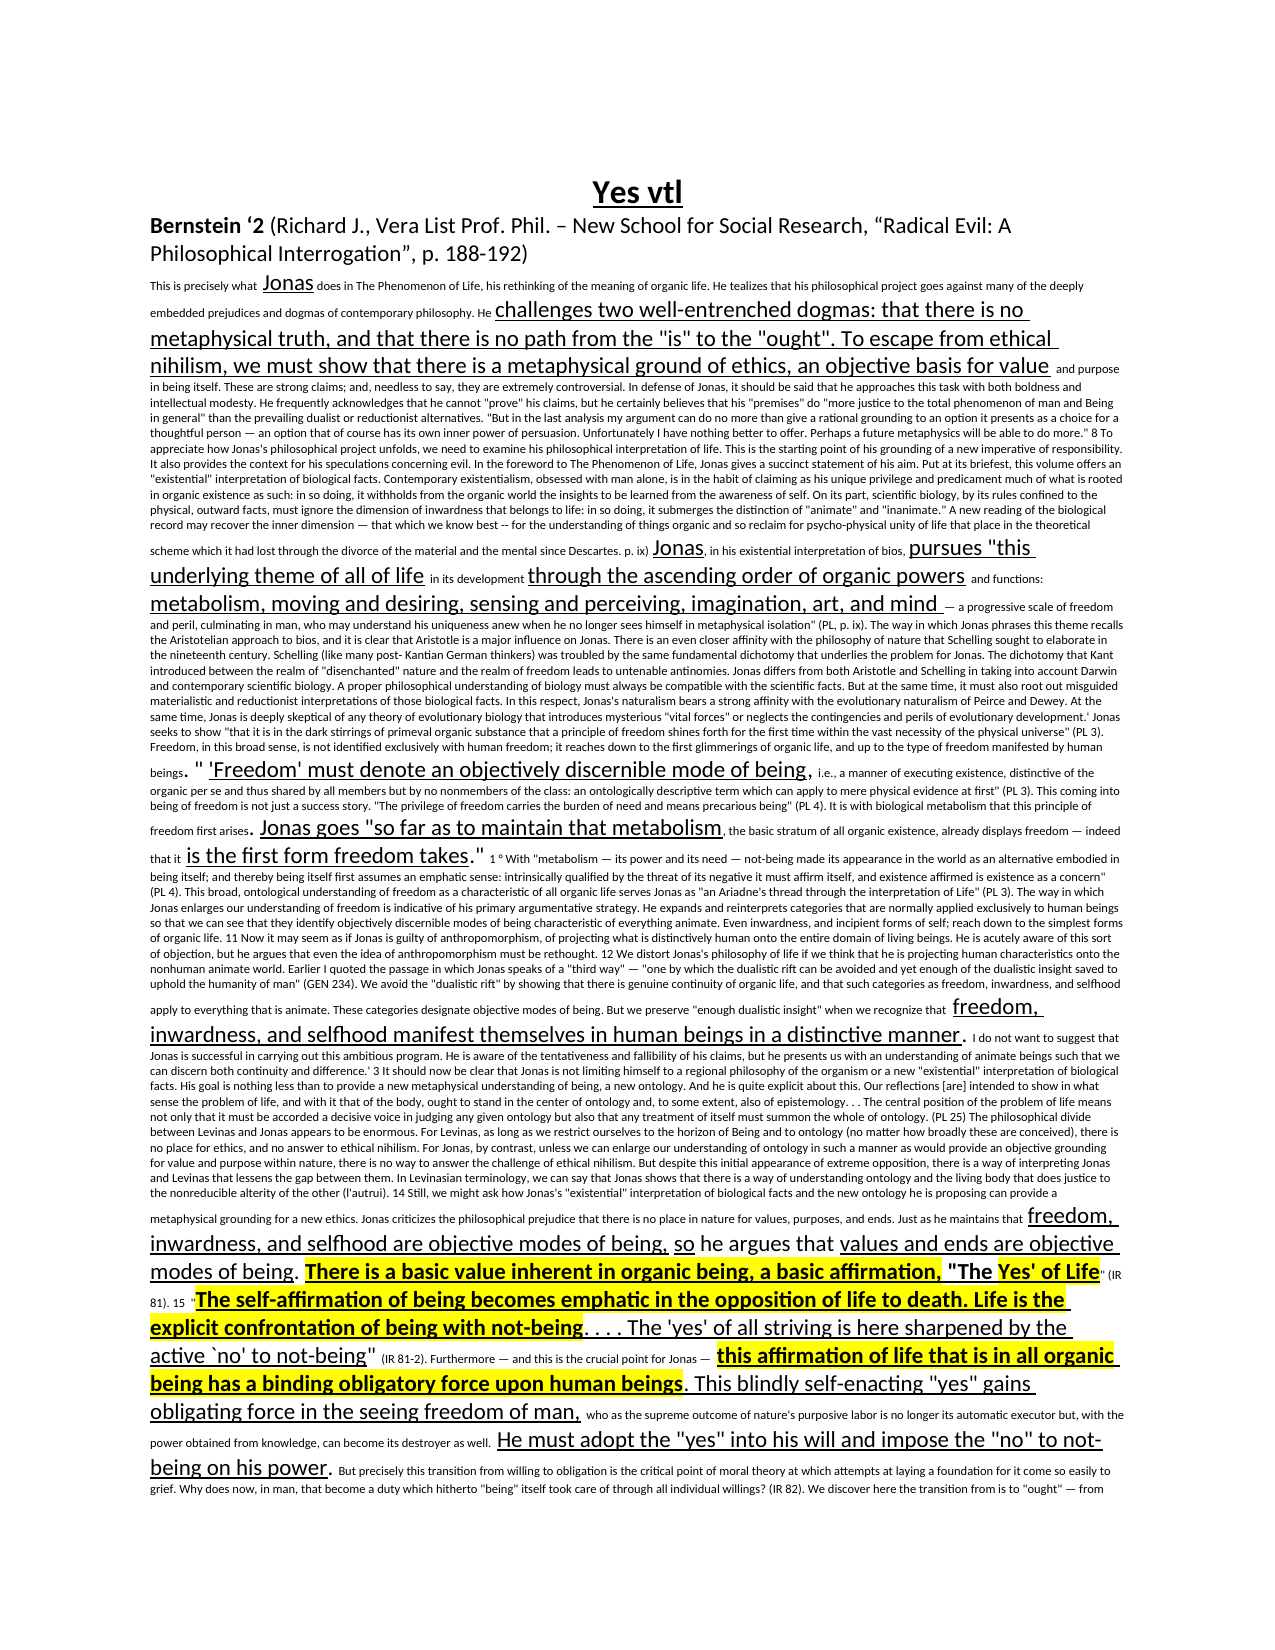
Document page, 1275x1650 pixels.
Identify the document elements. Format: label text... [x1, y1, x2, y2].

subtitle Yes vtl [150, 171, 1125, 212]
text Bernstein ‘2 (Richard J., Vera List Prof. Phil. – New School for Social Research, “Radical Evil: A Philosophical Interrogation”, p. 188-192) [150, 212, 1125, 268]
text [150, 268, 1125, 1497]
